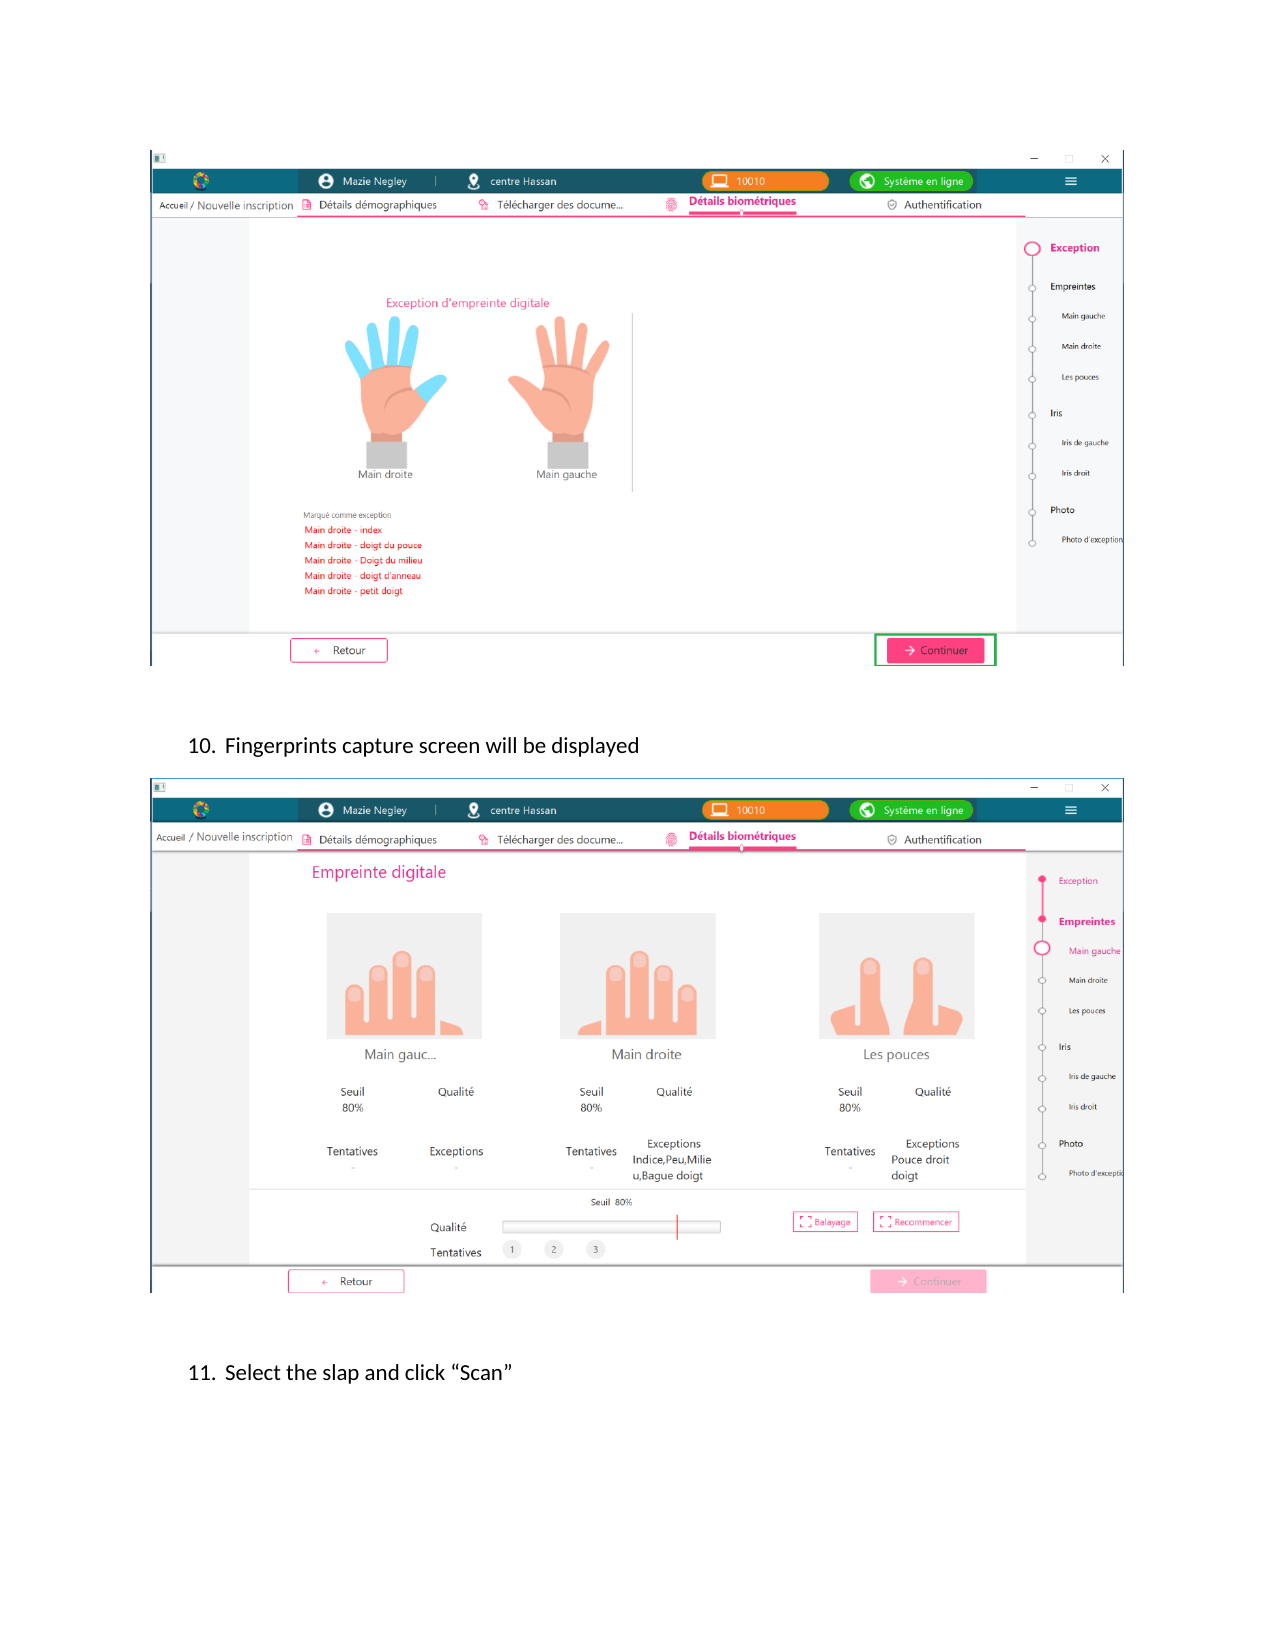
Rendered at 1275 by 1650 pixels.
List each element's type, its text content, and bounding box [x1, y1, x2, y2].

picture [150, 778, 1124, 1293]
picture [150, 150, 1124, 666]
list Fingerprints capture screen will be displayed [187, 731, 1125, 759]
list Select the slap and click “Scan” [187, 1358, 1125, 1387]
